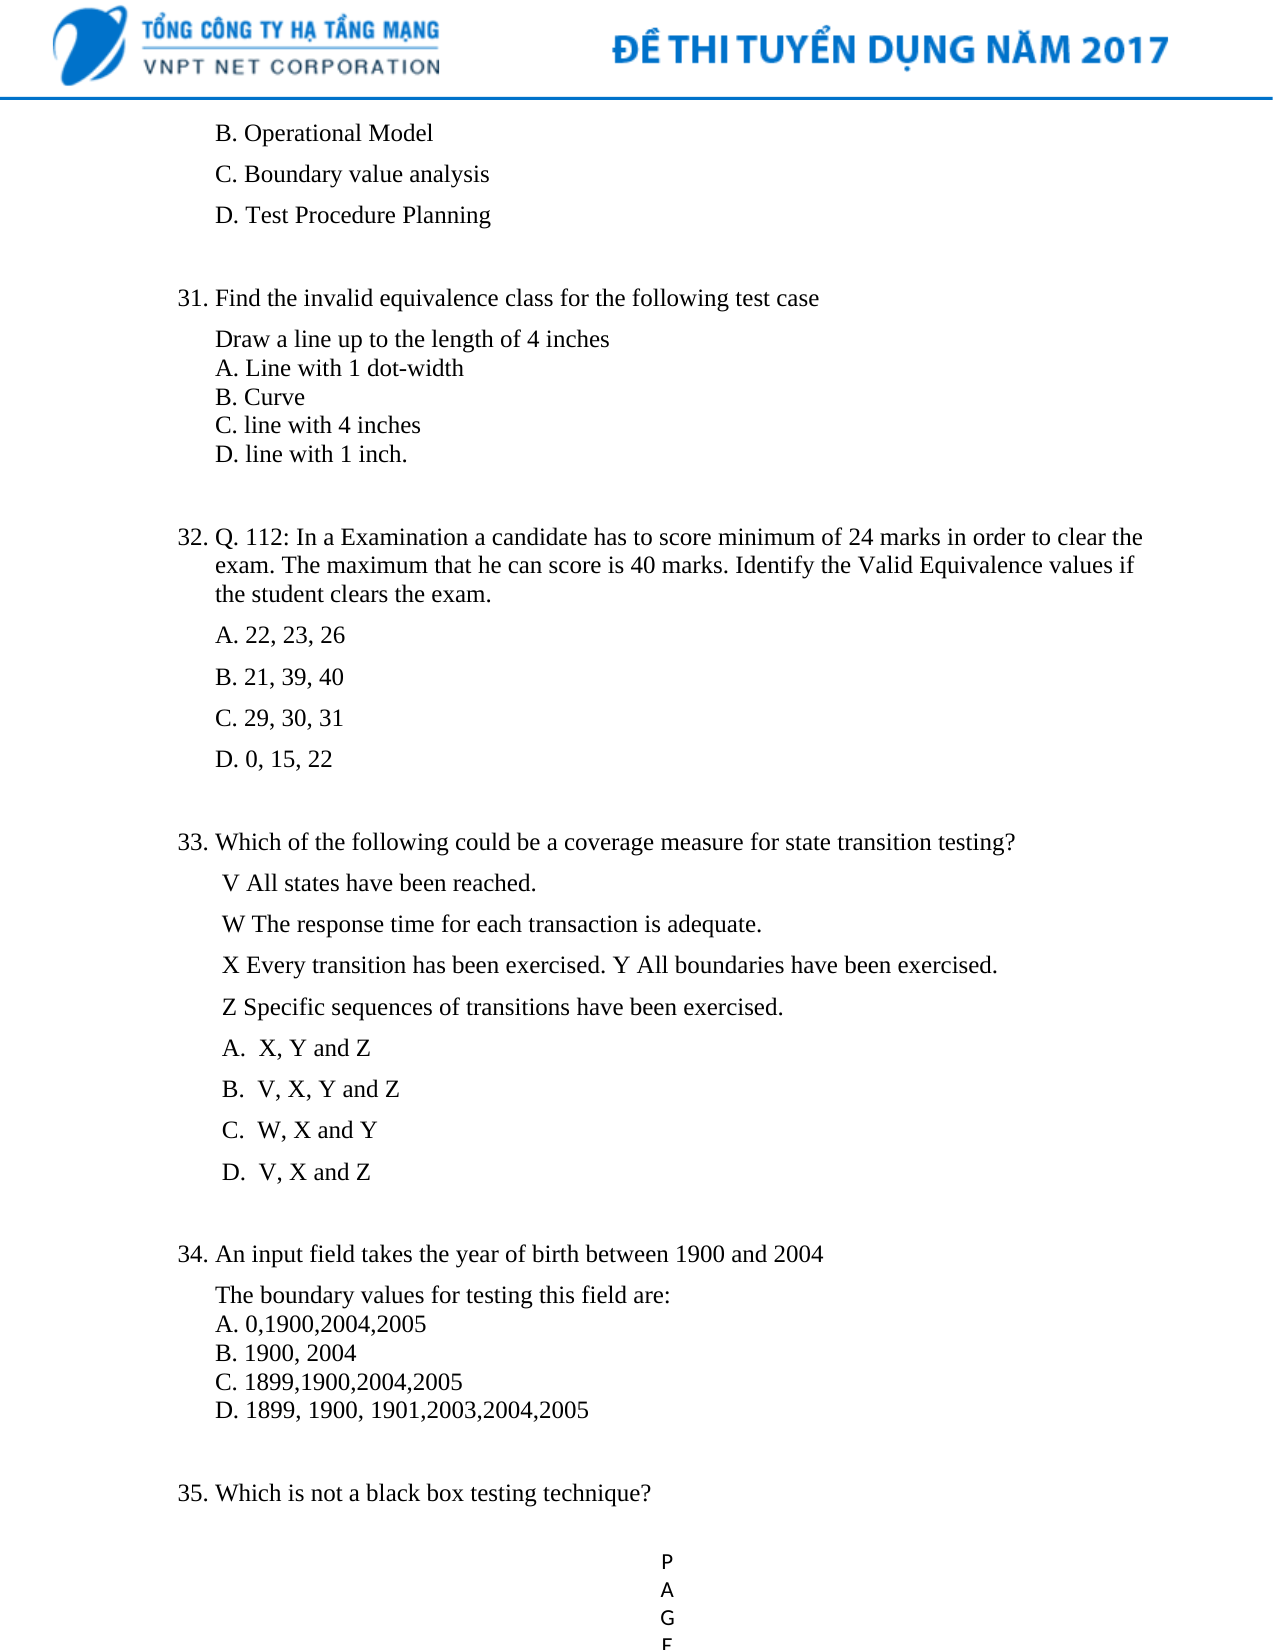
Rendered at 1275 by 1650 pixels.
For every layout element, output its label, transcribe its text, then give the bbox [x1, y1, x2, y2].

text X Every transition has been exercised. Y All boundaries have been exercised. [222, 951, 1051, 979]
list Find the invalid equivalence class for the following test case [177, 283, 1157, 312]
list Draw a line up to the length of 4 inches A. Line with 1 dot-width B. Curve C. line with 4 inches D. line with 1 inch. [215, 324, 1157, 468]
list Q. 112: In a Examination a candidate has to score minimum of 24 marks in order to clear the exam. The maximum that he can score is 40 marks. Identify the Valid Equivalence values if the student clears the exam. [177, 522, 1157, 608]
text Z Specific sequences of transitions have been exercised. [222, 992, 1116, 1021]
text A. X, Y and Z [222, 1033, 1159, 1062]
picture [0, 0, 1273, 100]
list Which is not a black box testing technique? [177, 1478, 1157, 1507]
text D. Test Procedure Planning [215, 201, 1157, 229]
text D. V, X and Z [222, 1157, 1157, 1186]
text D. 0, 15, 22 [215, 744, 1157, 773]
text C. Boundary value analysis [215, 159, 1157, 188]
list The boundary values for testing this field are: A. 0,1900,2004,2005 B. 1900, 2004 C. 1899,1900,2004,2005 D. 1899, 1900, 1901,2003,2004,2005 [215, 1281, 1157, 1424]
text C. 29, 30, 31 [215, 703, 1157, 732]
list Which of the following could be a coverage measure for state transition testing? [177, 827, 1157, 856]
text B. V, X, Y and Z [222, 1074, 1159, 1103]
text B. Operational Model [215, 118, 1157, 147]
text W The response time for each transaction is adequate. [222, 909, 1094, 938]
text V All states have been reached. [222, 868, 1159, 897]
list An input field takes the year of birth between 1900 and 2004 [177, 1239, 1157, 1268]
text B. 21, 39, 40 [215, 662, 1157, 691]
text A. 22, 23, 26 [215, 621, 1157, 649]
text C. W, X and Y [222, 1116, 1159, 1144]
